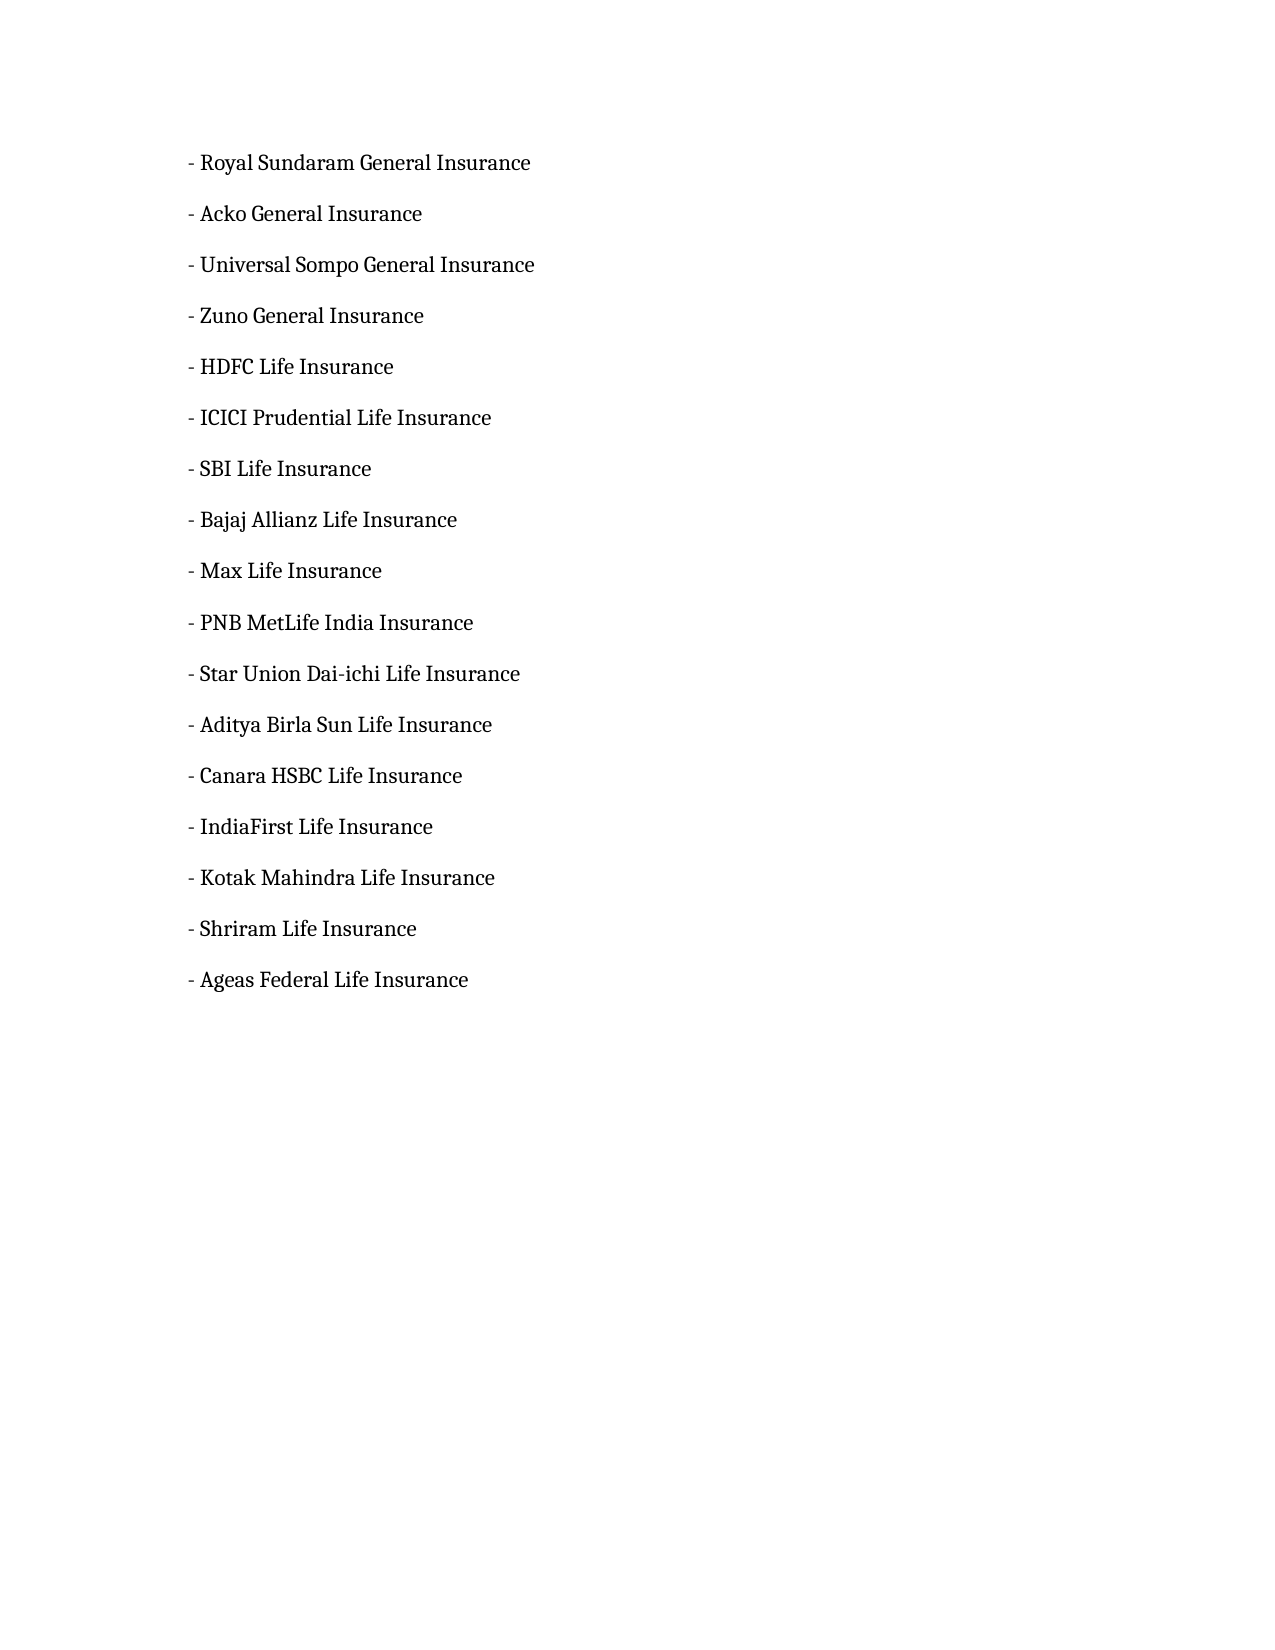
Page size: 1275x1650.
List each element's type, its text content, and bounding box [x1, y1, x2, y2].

text - Ageas Federal Life Insurance [187, 967, 1087, 993]
text - Royal Sundaram General Insurance [187, 150, 1087, 176]
text - Canara HSBC Life Insurance [187, 762, 1087, 789]
text - HDFC Life Insurance [187, 354, 1087, 381]
text - Aditya Birla Sun Life Insurance [187, 711, 1087, 738]
text - SBI Life Insurance [187, 456, 1087, 483]
text - Kotak Mahindra Life Insurance [187, 864, 1087, 891]
text - Star Union Dai-ichi Life Insurance [187, 660, 1087, 687]
text - ICICI Prudential Life Insurance [187, 405, 1087, 432]
text - Zuno General Insurance [187, 303, 1087, 329]
text - IndiaFirst Life Insurance [187, 813, 1087, 840]
text - PNB MetLife India Insurance [187, 609, 1087, 636]
text - Max Life Insurance [187, 558, 1087, 585]
text - Acko General Insurance [187, 201, 1087, 227]
text - Bajaj Allianz Life Insurance [187, 507, 1087, 534]
text - Shriram Life Insurance [187, 916, 1087, 942]
text - Universal Sompo General Insurance [187, 252, 1087, 278]
